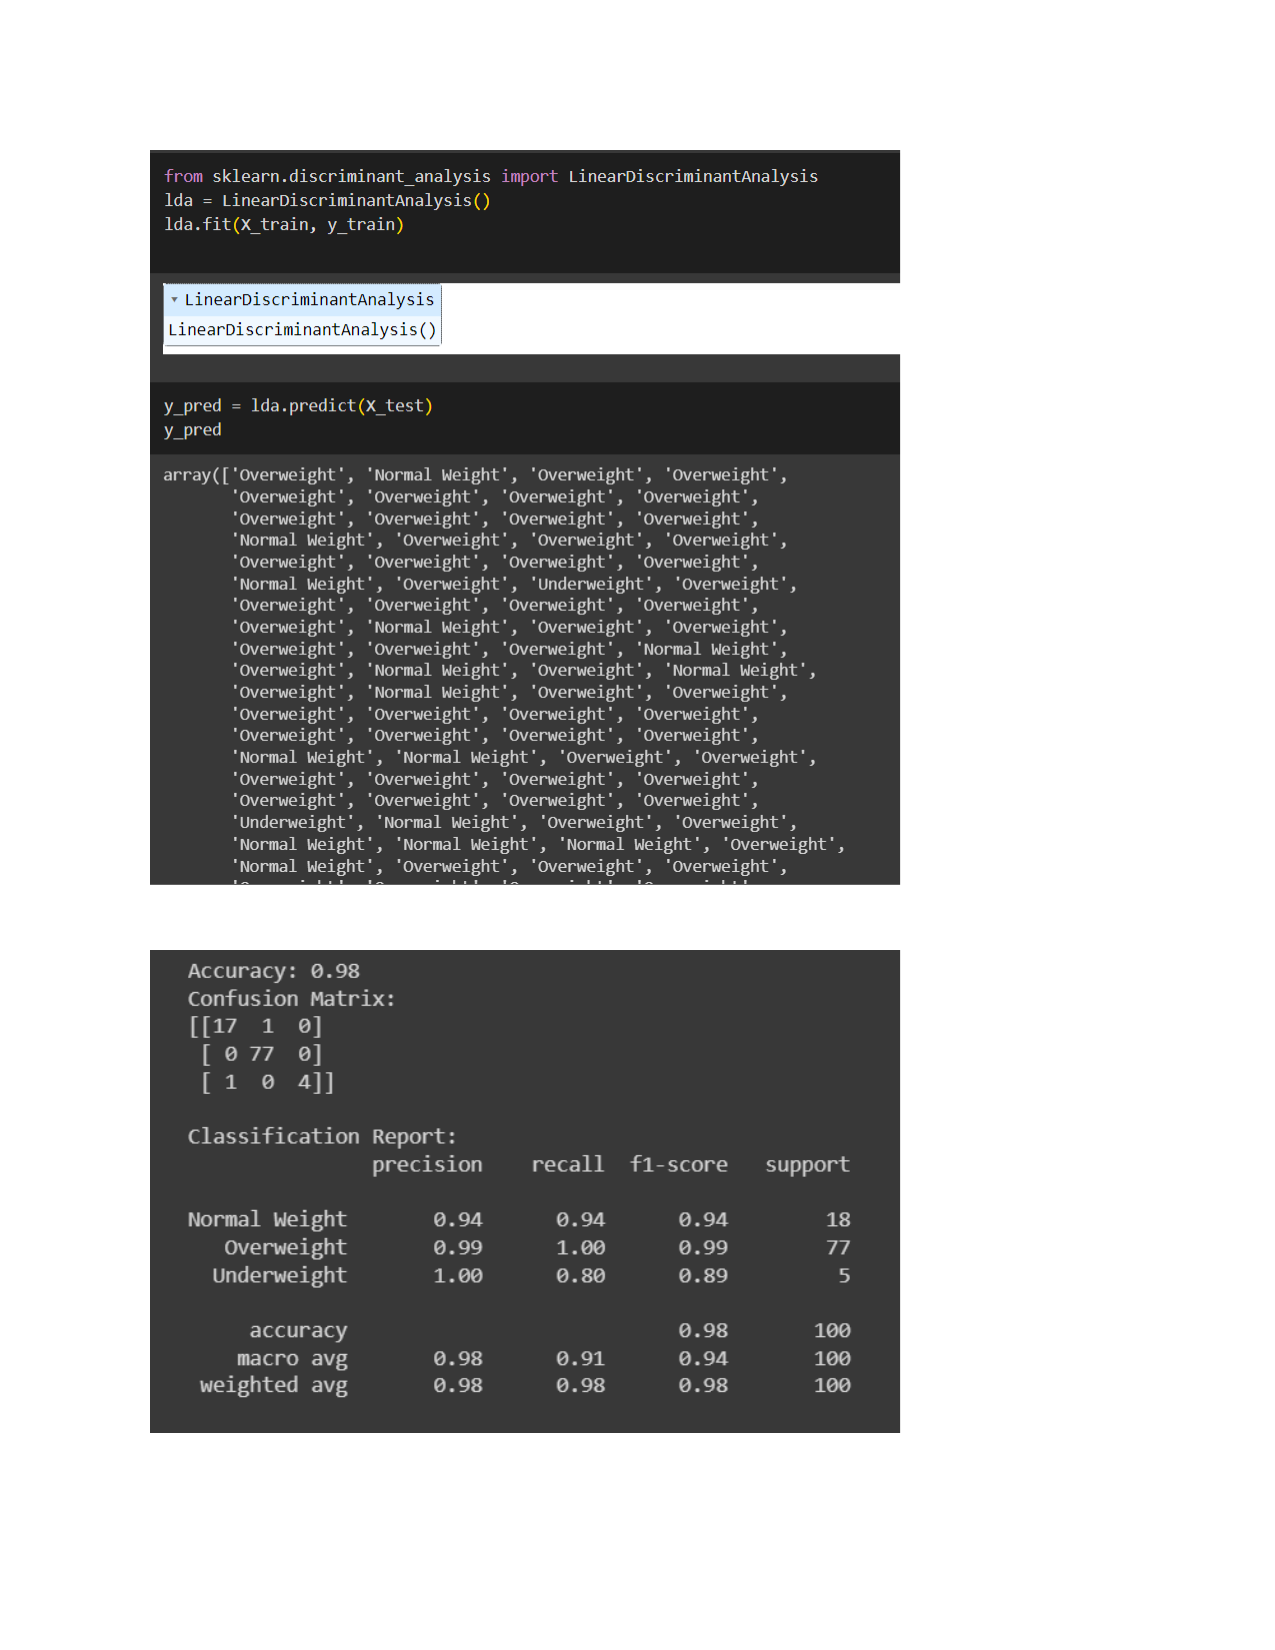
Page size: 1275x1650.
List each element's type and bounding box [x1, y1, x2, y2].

picture [150, 150, 901, 885]
picture [150, 950, 901, 1433]
